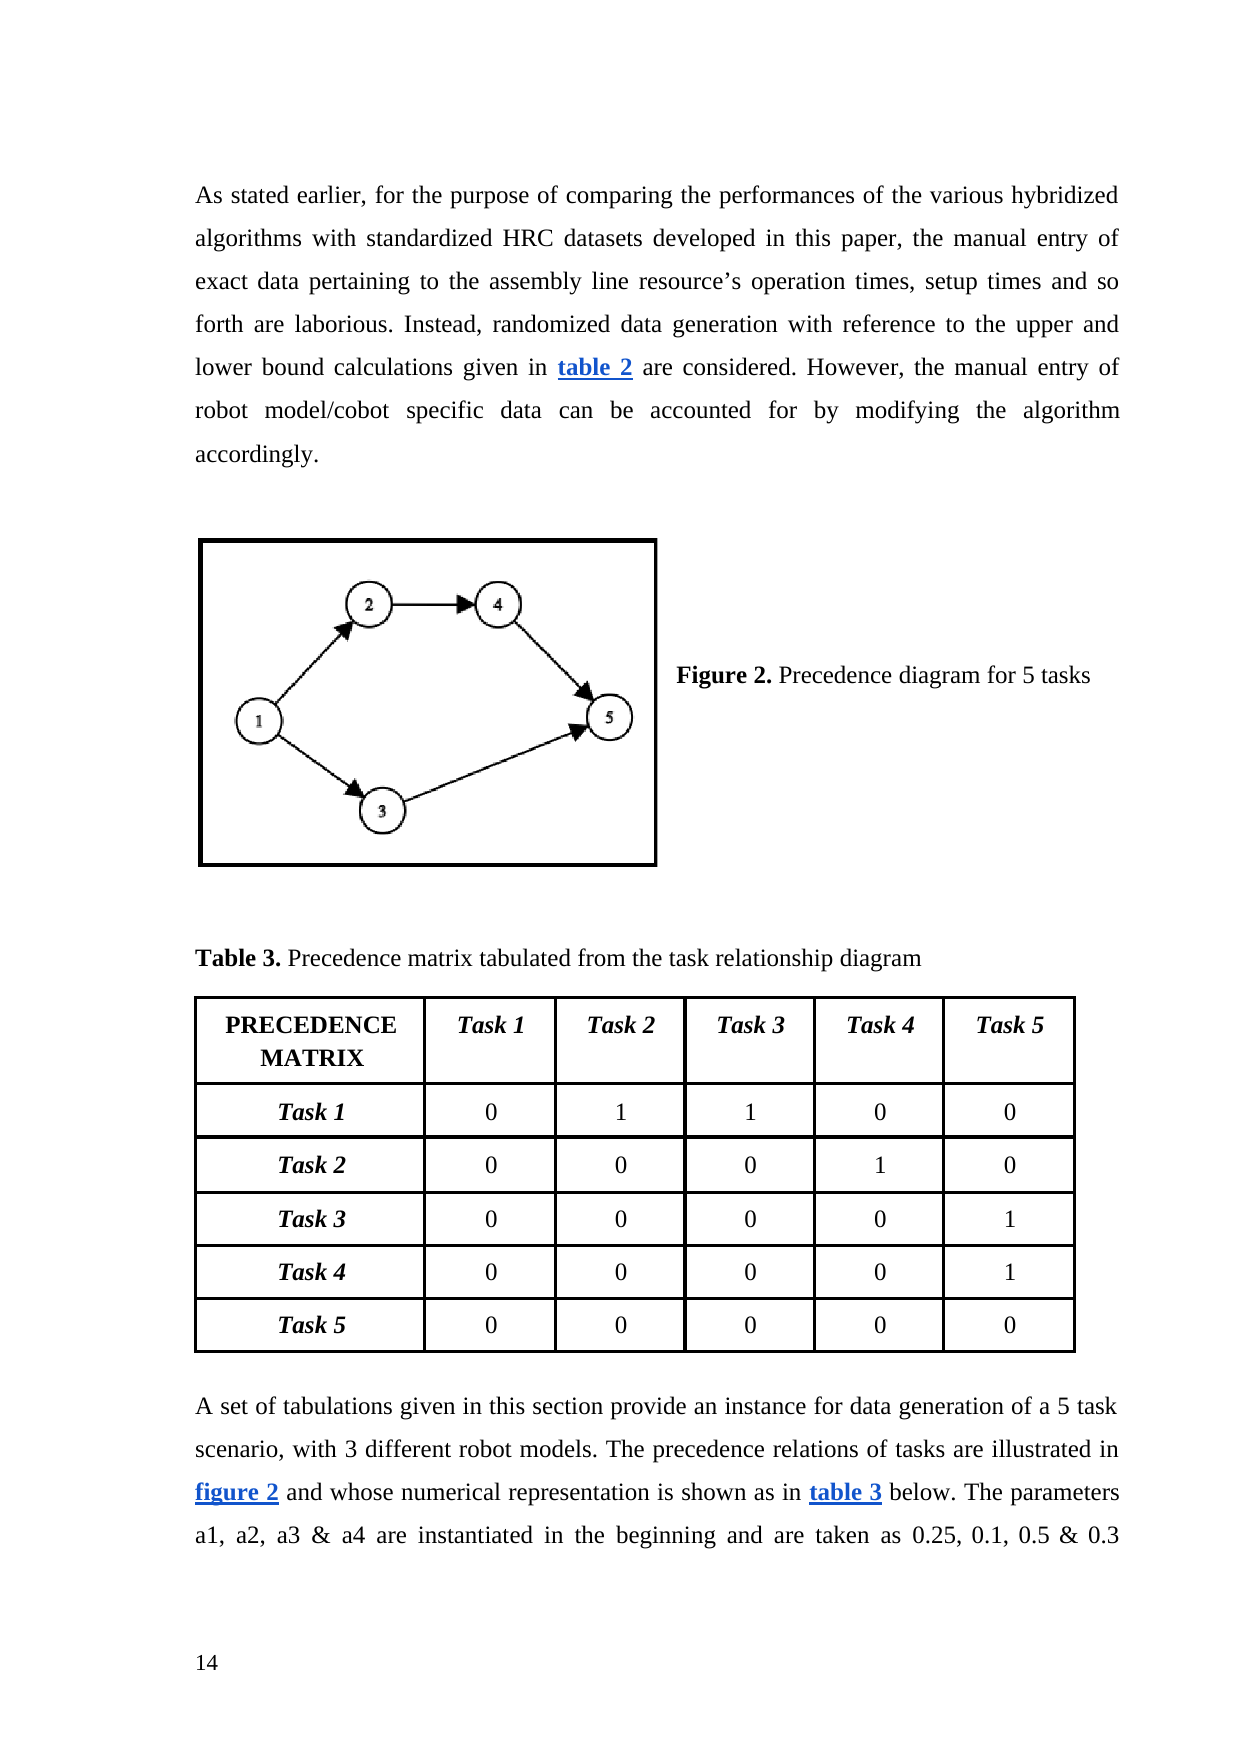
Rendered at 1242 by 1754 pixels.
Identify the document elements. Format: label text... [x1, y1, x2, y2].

table_header Task 4 [816, 999, 942, 1082]
table_cell 0 [687, 1300, 813, 1350]
table_header Task 3 [687, 999, 813, 1082]
text As stated earlier, for the purpose of comparing the performances of the various hybridized algorithms with standardized HRC datasets developed in this paper, the manual entry of exact data pertaining to the assembly line resource’s operation times, setup times and so forth are laborious. Instead, randomized data generation with reference to the upper and lower bound calculations given in table 2 are considered. However, the manual entry of robot model/cobot specific data can be accounted for by modifying the algorithm accordingly. [195, 180, 1120, 467]
table_cell 0 [945, 1085, 1073, 1135]
table_cell Task 2 [197, 1139, 423, 1191]
table_cell 0 [945, 1139, 1073, 1191]
table_cell 0 [816, 1085, 942, 1135]
table_cell 0 [426, 1300, 554, 1350]
table_header PRECEDENCE MATRIX [197, 999, 423, 1082]
table_cell 1 [687, 1085, 813, 1135]
text Figure 2. Precedence diagram for 5 tasks [676, 661, 1204, 689]
table_cell 1 [816, 1139, 942, 1191]
table_cell Task 1 [197, 1085, 423, 1135]
table_cell 0 [557, 1194, 683, 1244]
table_cell 1 [557, 1085, 683, 1135]
text Table 3. Precedence matrix tabulated from the task relationship diagram [195, 943, 1204, 971]
table_cell Task 3 [197, 1194, 423, 1244]
table_cell 0 [426, 1194, 554, 1244]
table_header Task 5 [945, 999, 1073, 1082]
picture [198, 538, 658, 867]
table_cell 0 [687, 1247, 813, 1297]
table_cell 0 [816, 1247, 942, 1297]
table_cell Task 4 [197, 1247, 423, 1297]
table_cell 0 [557, 1247, 683, 1297]
table_header Task 1 [426, 999, 554, 1082]
table_cell 1 [945, 1247, 1073, 1297]
table_cell 0 [816, 1300, 942, 1350]
table_cell Task 5 [197, 1300, 423, 1350]
table_cell 0 [945, 1300, 1073, 1350]
table_cell 0 [426, 1247, 554, 1297]
table_cell 0 [557, 1139, 683, 1191]
table_header Task 2 [557, 999, 683, 1082]
table_cell 1 [945, 1194, 1073, 1244]
table_cell 0 [557, 1300, 683, 1350]
table_cell 0 [426, 1139, 554, 1191]
table_cell 0 [426, 1085, 554, 1135]
table_cell 0 [816, 1194, 942, 1244]
table_cell 0 [687, 1139, 813, 1191]
table_cell 0 [687, 1194, 813, 1244]
text A set of tabulations given in this section provide an instance for data generation of a 5 task scenario, with 3 different robot models. The precedence relations of tasks are illustrated in figure 2 and whose numerical representation is shown as in table 3 below. The parameters a1, a2, a3 & a4 are instantiated in the beginning and are taken as 0.25, 0.1, 0.5 & 0.3 [195, 1391, 1120, 1549]
